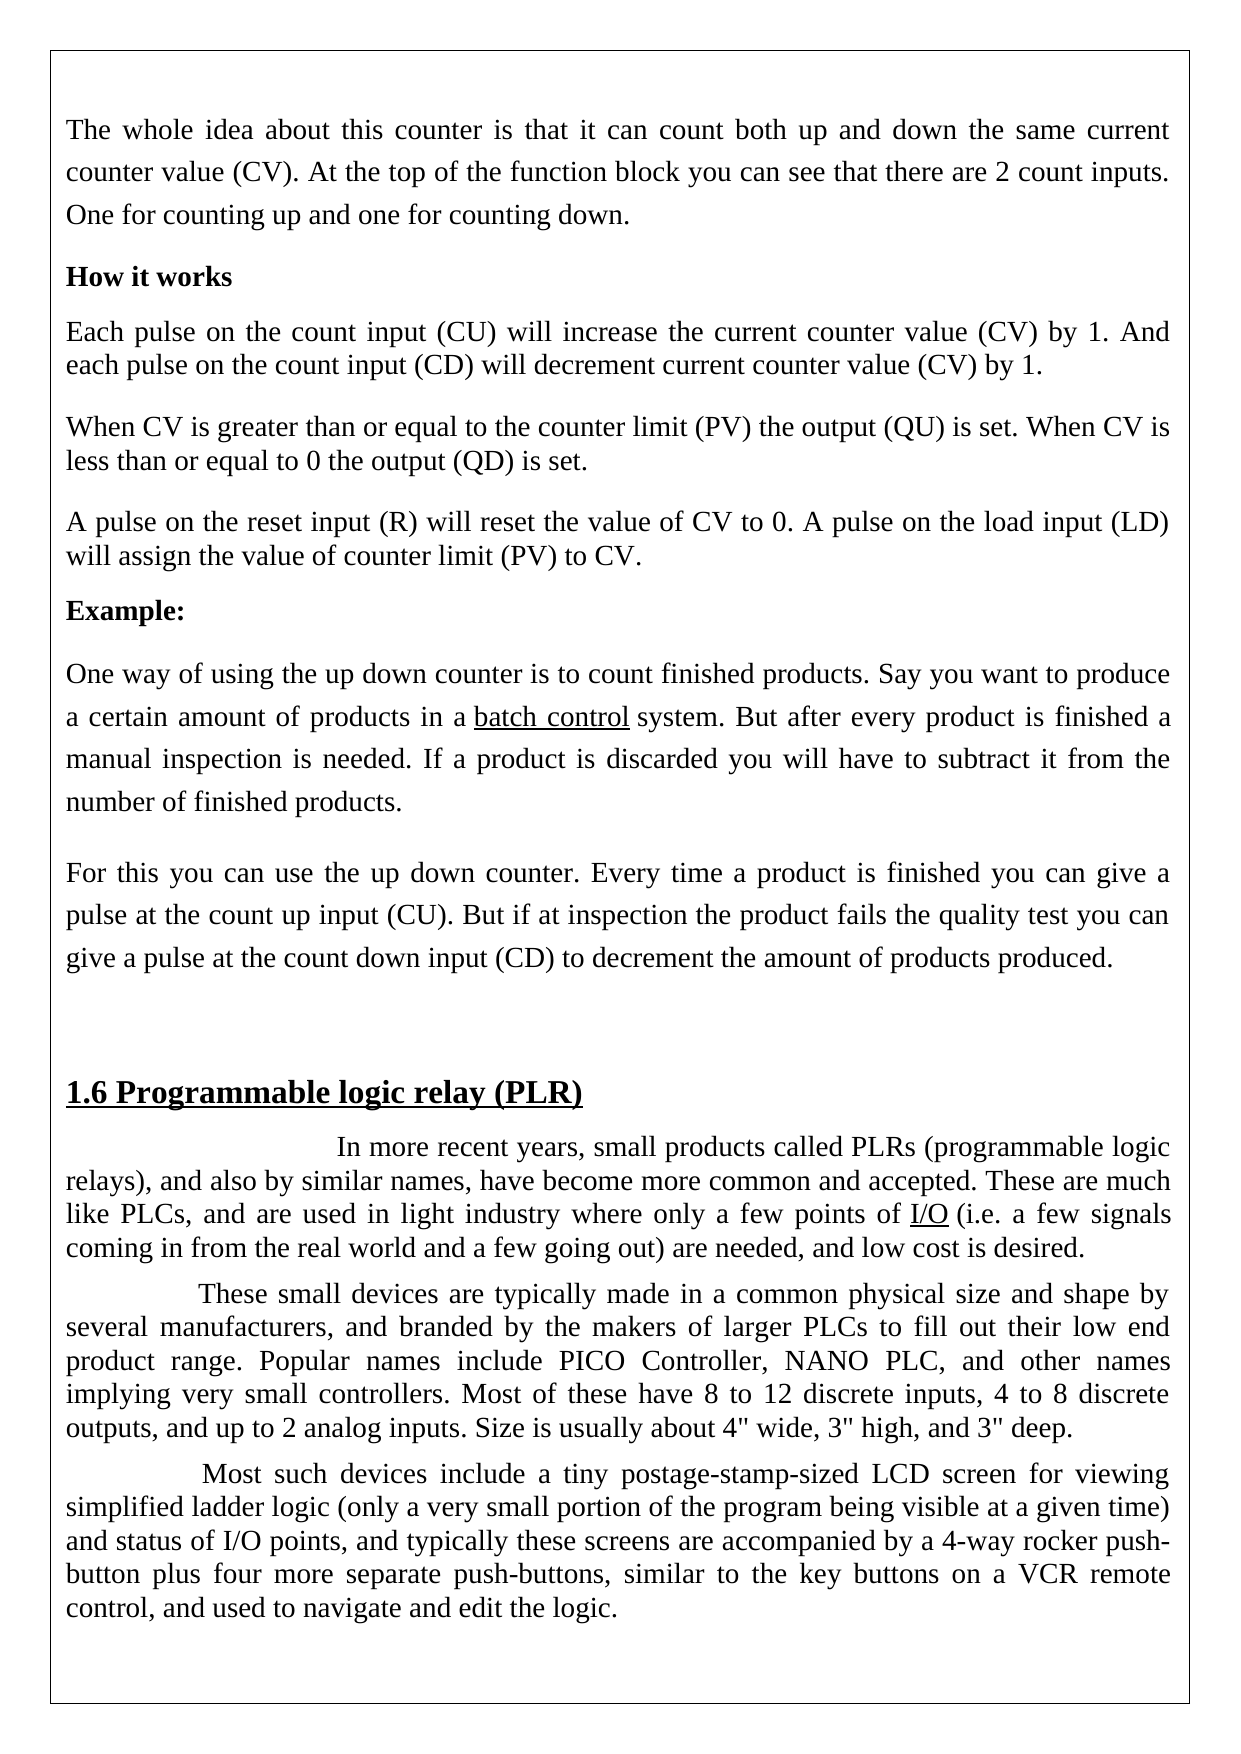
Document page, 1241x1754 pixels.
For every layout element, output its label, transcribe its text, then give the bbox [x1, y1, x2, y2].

subtitle 1.6 Programmable logic relay (PLR) [66, 1073, 1172, 1111]
text These small devices are typically made in a common physical size and shape by several manufacturers, and branded by the makers of larger PLCs to fill out their low end product range. Popular names include PICO Controller, NANO PLC, and other names implying very small controllers. Most of these have 8 to 12 discrete inputs, 4 to 8 discrete outputs, and up to 2 analog inputs. Size is usually about 4" wide, 3" high, and 3" deep. [66, 1276, 1172, 1443]
text The whole idea about this counter is that it can count both up and down the same current counter value (CV). At the top of the function block you can see that there are 2 count inputs. One for counting up and one for counting down. [66, 103, 1172, 231]
text For this you can use the up down counter. Every time a product is finished you can give a pulse at the count up input (CU). But if at inspection the product fails the quality test you can give a pulse at the count down input (CD) to decrement the amount of products produced. [66, 846, 1172, 973]
subtitle Example: [66, 593, 1172, 626]
text When CV is greater than or equal to the counter limit (PV) the output (QU) is set. When CV is less than or equal to 0 the output (QD) is set. [66, 409, 1172, 476]
text A pulse on the reset input (R) will reset the value of CV to 0. A pulse on the load input (LD) will assign the value of counter limit (PV) to CV. [66, 504, 1172, 572]
text Each pulse on the count input (CU) will increase the current counter value (CV) by 1. And each pulse on the count input (CD) will decrement current counter value (CV) by 1. [66, 314, 1172, 381]
subtitle How it works [66, 259, 1172, 292]
text In more recent years, small products called PLRs (programmable logic relays), and also by similar names, have become more common and accepted. These are much like PLCs, and are used in light industry where only a few points of I/O (i.e. a few signals coming in from the real world and a few going out) are needed, and low cost is desired. [66, 1129, 1172, 1263]
text One way of using the up down counter is to count finished products. Say you want to produce a certain amount of products in a batch control system. But after every product is finished a manual inspection is needed. If a product is discarded you will have to subtract it from the number of finished products. [66, 648, 1172, 818]
text Most such devices include a tiny postage-stamp-sized LCD screen for viewing simplified ladder logic (only a very small portion of the program being visible at a given time) and status of I/O points, and typically these screens are accompanied by a 4-way rocker push-button plus four more separate push-buttons, similar to the key buttons on a VCR remote control, and used to navigate and edit the logic. [66, 1456, 1172, 1624]
